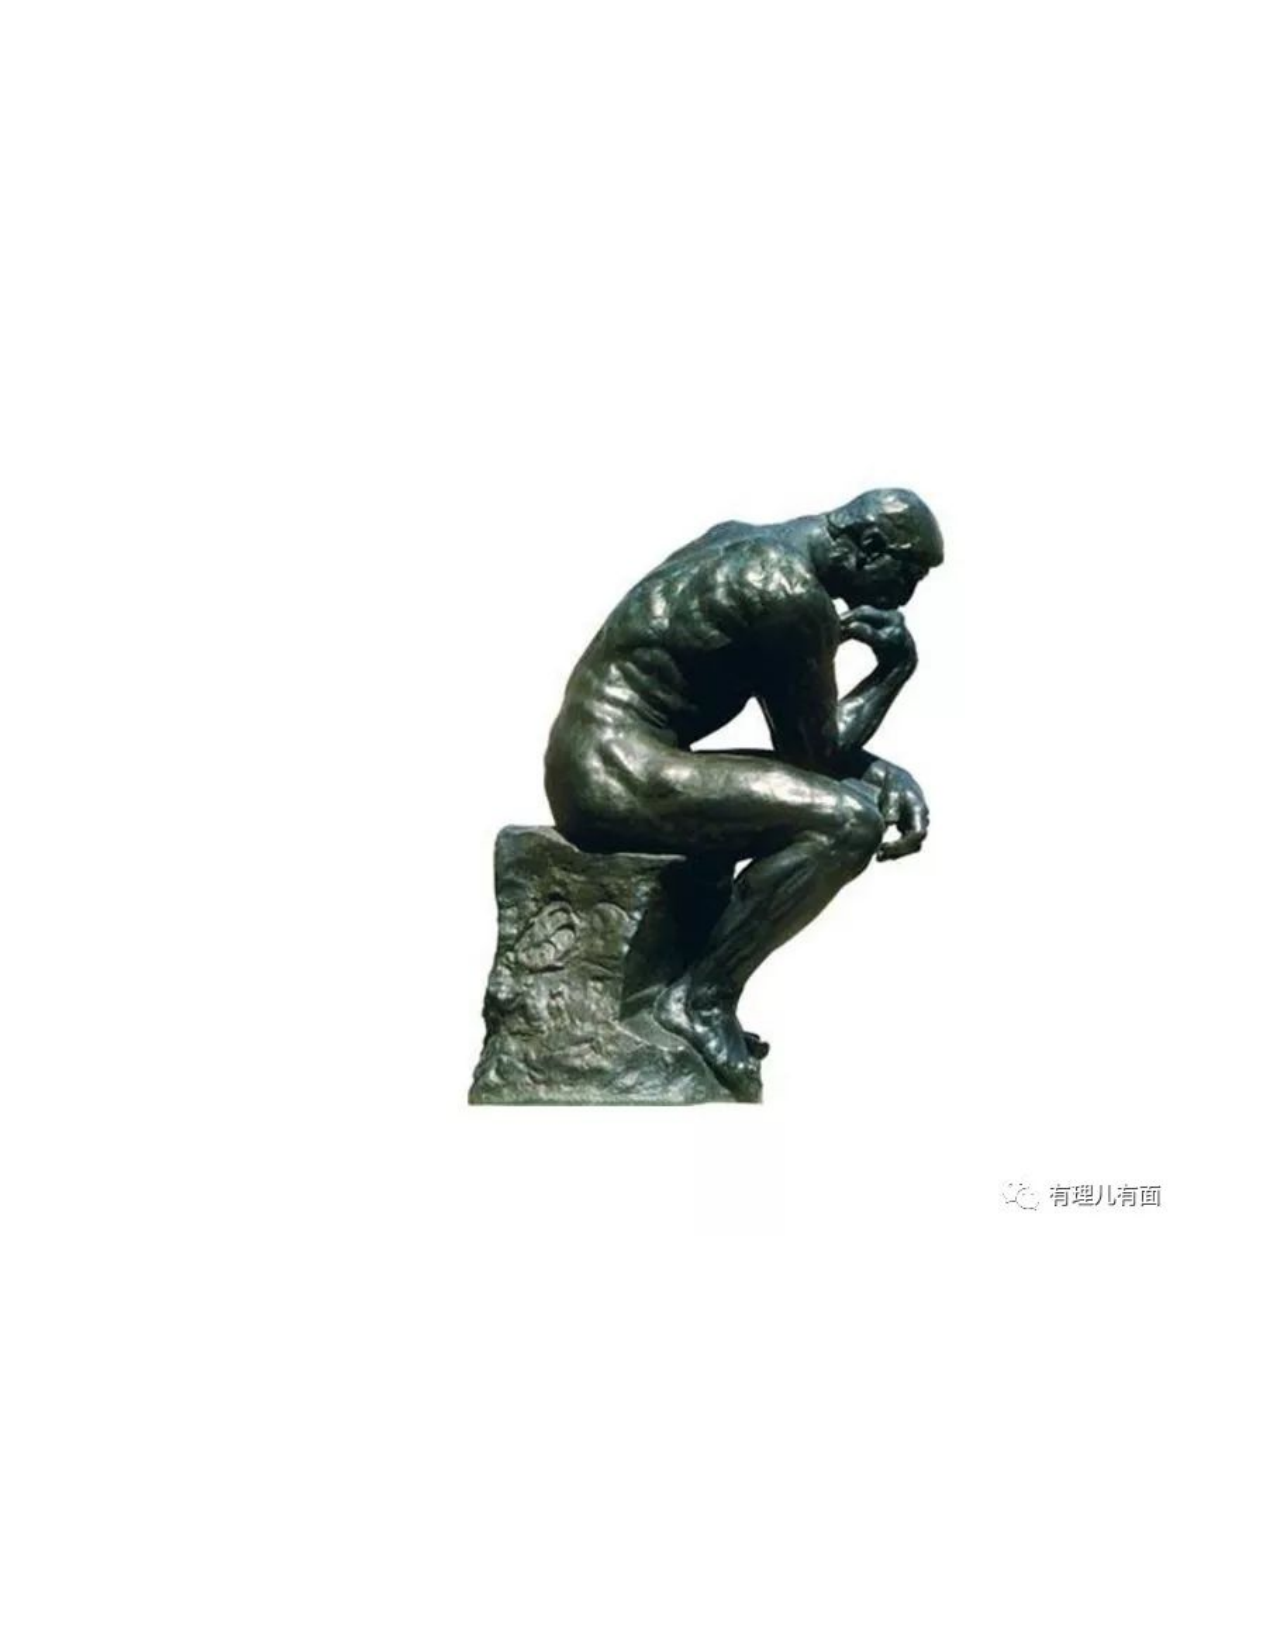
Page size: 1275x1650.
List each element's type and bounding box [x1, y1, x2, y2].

picture [289, 335, 1190, 1236]
